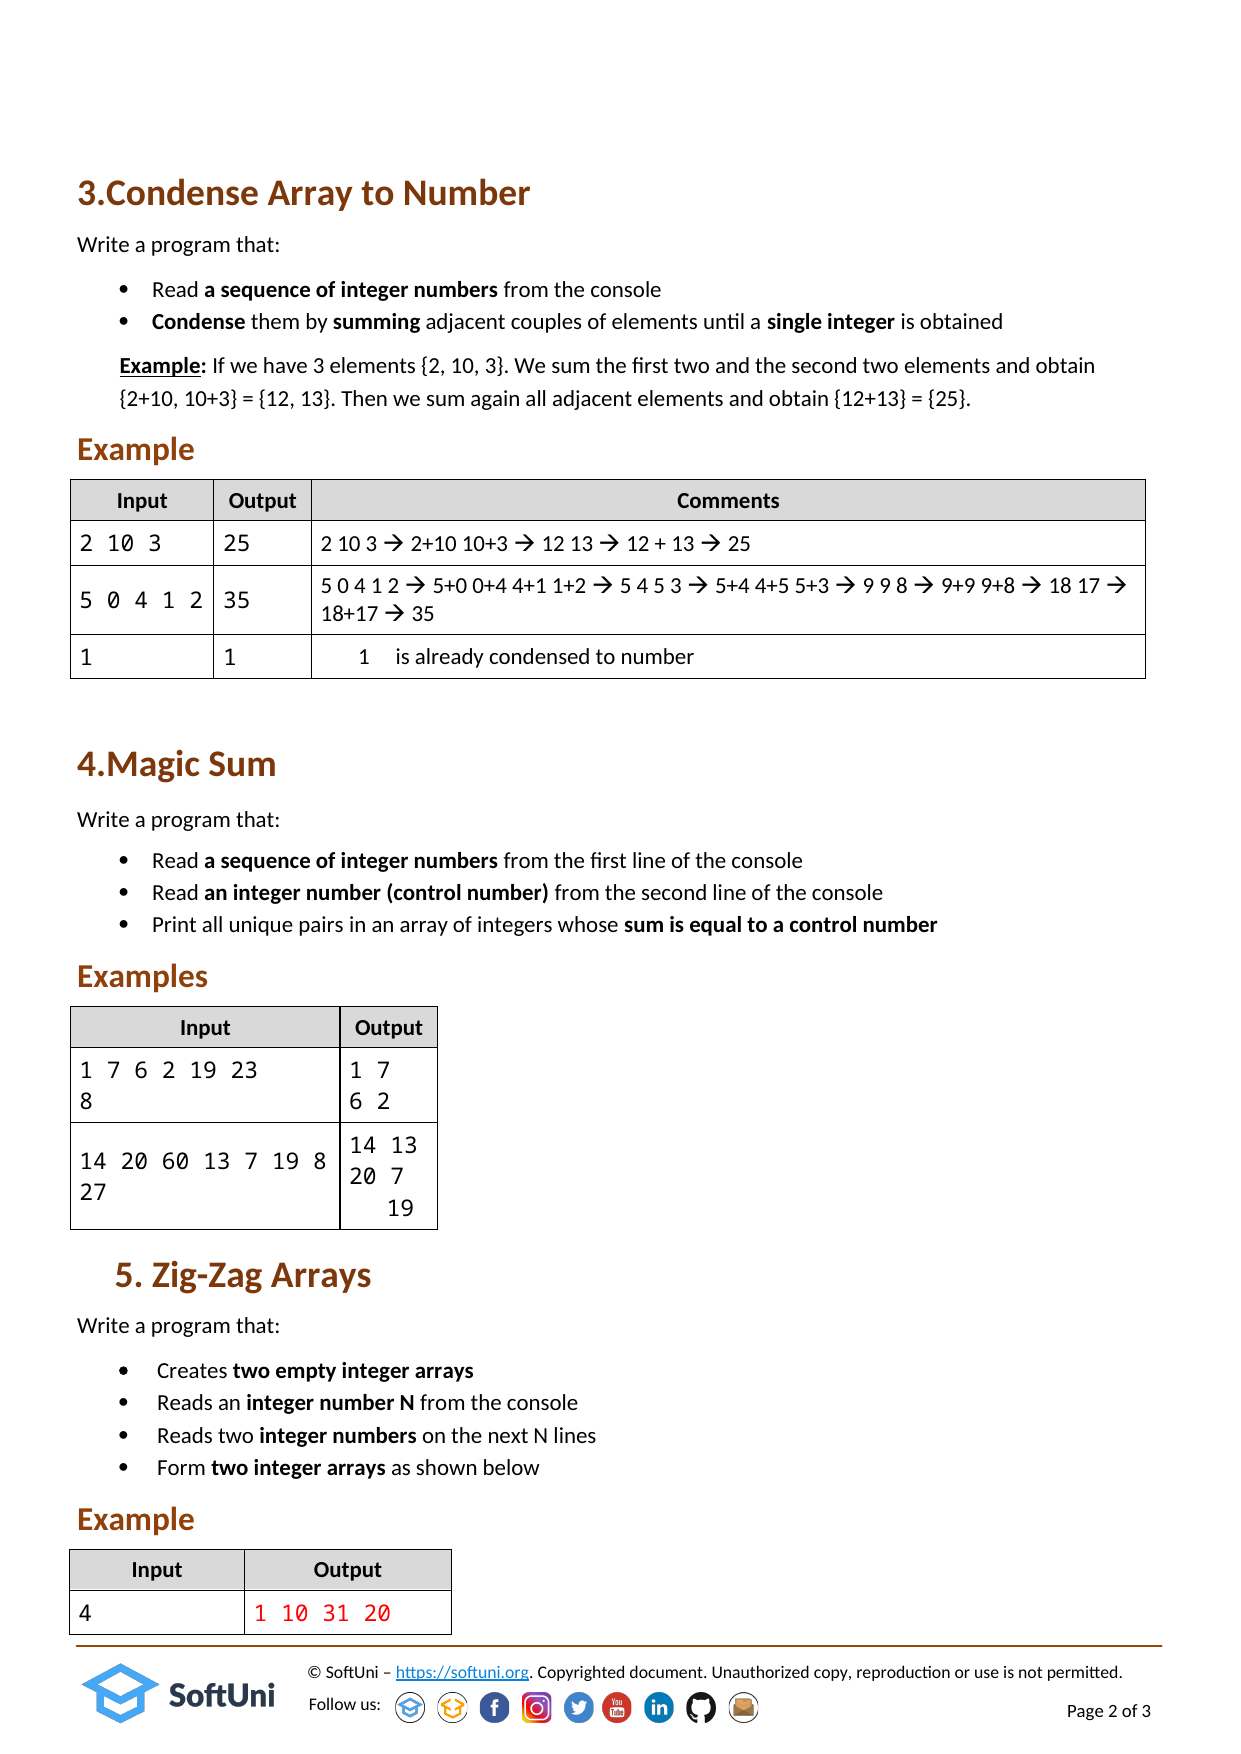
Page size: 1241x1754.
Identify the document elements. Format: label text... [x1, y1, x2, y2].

list Read a sequence of integer numbers from the first line of the console [119, 846, 1163, 874]
table_header Output [214, 480, 311, 520]
list Condense them by summing adjacent couples of elements until a single integer is obtained [119, 307, 1163, 335]
picture [522, 1692, 552, 1723]
table_cell 14 20 60 13 7 19 8 27 [71, 1123, 339, 1229]
list Creates two empty integer arrays [119, 1356, 1163, 1384]
picture [564, 1692, 594, 1723]
table_header Output [245, 1550, 451, 1589]
table_cell 14 13 20 7 [341, 1123, 437, 1229]
table_header Input [71, 1007, 339, 1047]
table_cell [245, 1591, 451, 1634]
table_cell 1 7 6 2 19 23 8 [71, 1048, 339, 1122]
table_cell 25 [214, 521, 311, 564]
table_cell 1 [71, 635, 213, 678]
table_cell 1 7 6 2 [341, 1048, 437, 1122]
text Example: If we have 3 elements {2, 10, 3}. We sum the first two and the second two elements and obtain {2+10, 10+3} = {12, 13}. Then we sum again all adjacent elements and obtain {12+13} = {25}. [119, 352, 1163, 412]
subtitle Example [77, 1498, 1163, 1538]
text Write a program that: [77, 1312, 1163, 1340]
subtitle 5. Zig-Zag Arrays [114, 1251, 1163, 1296]
picture [644, 1714, 653, 1723]
picture [728, 1692, 759, 1723]
picture [644, 1692, 653, 1701]
subtitle Write a program that: [77, 805, 1163, 833]
table_cell is already condensed to number [312, 635, 1145, 678]
picture [686, 1692, 716, 1723]
list Form two integer arrays as shown below [119, 1453, 1163, 1481]
text Write a program that: [77, 230, 1163, 258]
list Reads an integer number N from the console [119, 1388, 1163, 1417]
table_header Input [71, 480, 213, 520]
table_header Comments [312, 480, 1145, 520]
list Print all unique pairs in an array of integers whose sum is equal to a control number [119, 910, 1163, 938]
table_cell 2 10 3 2+10 10+3 12 13 12 + 13 25 [312, 521, 1145, 564]
list Reads two integer numbers on the next N lines [119, 1421, 1163, 1449]
picture [602, 1692, 632, 1723]
picture [479, 1692, 510, 1723]
list Read an integer number (control number) from the second line of the console [119, 878, 1163, 906]
table_cell 5 0 4 1 2 [71, 566, 213, 633]
picture [665, 1714, 674, 1723]
subtitle 4.Magic Sum [77, 740, 1163, 786]
picture [437, 1692, 468, 1723]
table_header Output [341, 1007, 437, 1047]
subtitle 3.Condense Array to Number [77, 169, 1163, 215]
table_header Input [70, 1550, 244, 1589]
picture [395, 1692, 425, 1723]
subtitle Example [77, 428, 1163, 469]
picture [75, 1658, 281, 1729]
picture [665, 1692, 674, 1701]
table_cell 2 10 3 [71, 521, 213, 564]
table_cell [70, 1591, 244, 1634]
table_cell 35 [214, 566, 311, 633]
subtitle Examples [77, 955, 1163, 996]
list Read a sequence of integer numbers from the console [119, 275, 1163, 303]
table_cell 5 0 4 1 2 5+0 0+4 4+1 1+2 5 4 5 3 5+4 4+5 5+3 9 9 8 9+9 9+8 18 17 18+17 35 [312, 566, 1145, 633]
picture [658, 1705, 667, 1714]
table_cell 1 [214, 635, 311, 678]
